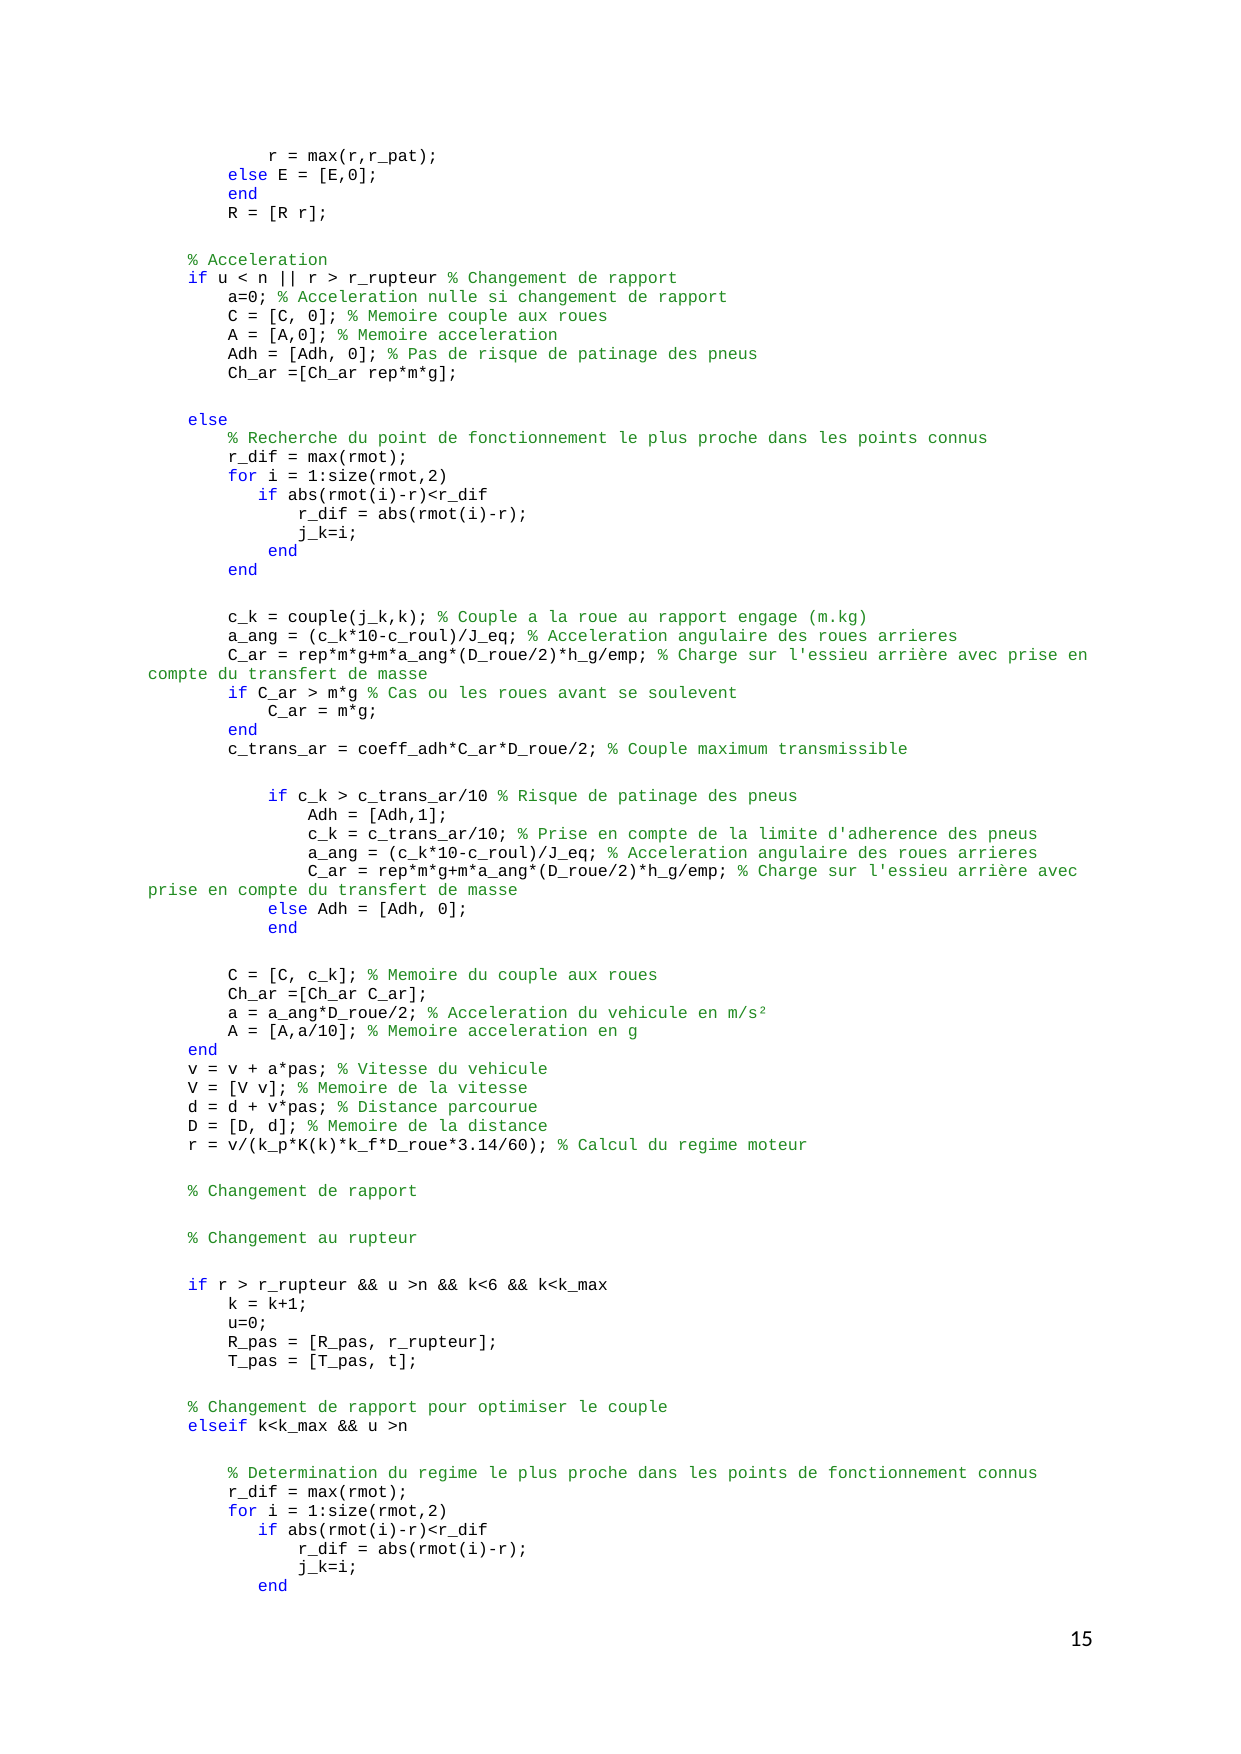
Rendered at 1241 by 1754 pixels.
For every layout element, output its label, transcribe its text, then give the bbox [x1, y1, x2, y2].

text end [148, 1042, 1093, 1061]
text if abs(rmot(i)-r)<r_dif [148, 1521, 1093, 1540]
text end [148, 919, 1093, 938]
text D = [D, d]; % Memoire de la distance [148, 1117, 1093, 1136]
text j_k=i; [148, 1559, 1093, 1578]
text a_ang = (c_k*10-c_roul)/J_eq; % Acceleration angulaire des roues arrieres [148, 844, 1093, 863]
text % Determination du regime le plus proche dans les points de fonctionnement connus [148, 1465, 1093, 1484]
text k = k+1; [148, 1296, 1093, 1314]
text C = [C, c_k]; % Memoire du couple aux roues [148, 966, 1093, 985]
text else [148, 411, 1093, 430]
text Ch_ar =[Ch_ar C_ar]; [148, 985, 1093, 1004]
text d = d + v*pas; % Distance parcourue [148, 1098, 1093, 1117]
text % Changement de rapport pour optimiser le couple [148, 1399, 1093, 1418]
text Adh = [Adh, 0]; % Pas de risque de patinage des pneus [148, 345, 1093, 364]
text for i = 1:size(rmot,2) [148, 1502, 1093, 1521]
text end [148, 185, 1093, 204]
text end [148, 543, 1093, 562]
text C_ar = m*g; [148, 703, 1093, 722]
text R_pas = [R_pas, r_rupteur]; [148, 1333, 1093, 1352]
text if C_ar > m*g % Cas ou les roues avant se soulevent [148, 684, 1093, 703]
text if u < n || r > r_rupteur % Changement de rapport [148, 270, 1093, 289]
text C_ar = rep*m*g+m*a_ang*(D_roue/2)*h_g/emp; % Charge sur l'essieu arrière avec prise en compte du transfert de masse [148, 863, 1093, 901]
text R = [R r]; [148, 204, 1093, 223]
text else E = [E,0]; [148, 166, 1093, 185]
text if abs(rmot(i)-r)<r_dif [148, 486, 1093, 505]
text % Changement de rapport [148, 1183, 1093, 1202]
text else Adh = [Adh, 0]; [148, 901, 1093, 919]
text Ch_ar =[Ch_ar rep*m*g]; [148, 364, 1093, 383]
text u=0; [148, 1314, 1093, 1333]
text r = v/(k_p*K(k)*k_f*D_roue*3.14/60); % Calcul du regime moteur [148, 1136, 1093, 1155]
text end [148, 562, 1093, 581]
text C_ar = rep*m*g+m*a_ang*(D_roue/2)*h_g/emp; % Charge sur l'essieu arrière avec prise en compte du transfert de masse [148, 646, 1093, 684]
text a=0; % Acceleration nulle si changement de rapport [148, 289, 1093, 308]
text end [148, 722, 1093, 741]
text % Changement au rupteur [148, 1230, 1093, 1249]
text r_dif = max(rmot); [148, 1484, 1093, 1502]
text c_k = couple(j_k,k); % Couple a la roue au rapport engage (m.kg) [148, 609, 1093, 628]
text for i = 1:size(rmot,2) [148, 468, 1093, 486]
text a_ang = (c_k*10-c_roul)/J_eq; % Acceleration angulaire des roues arrieres [148, 628, 1093, 646]
text end [148, 1578, 1093, 1597]
text v = v + a*pas; % Vitesse du vehicule [148, 1061, 1093, 1079]
text r_dif = max(rmot); [148, 449, 1093, 468]
text if r > r_rupteur && u >n && k<6 && k<k_max [148, 1277, 1093, 1296]
text r_dif = abs(rmot(i)-r); [148, 505, 1093, 524]
text C = [C, 0]; % Memoire couple aux roues [148, 308, 1093, 326]
text c_k = c_trans_ar/10; % Prise en compte de la limite d'adherence des pneus [148, 825, 1093, 844]
text if c_k > c_trans_ar/10 % Risque de patinage des pneus [148, 788, 1093, 806]
text c_trans_ar = coeff_adh*C_ar*D_roue/2; % Couple maximum transmissible [148, 741, 1093, 759]
text T_pas = [T_pas, t]; [148, 1352, 1093, 1371]
text A = [A,0]; % Memoire acceleration [148, 326, 1093, 345]
text A = [A,a/10]; % Memoire acceleration en g [148, 1023, 1093, 1042]
text % Recherche du point de fonctionnement le plus proche dans les points connus [148, 430, 1093, 449]
text % Acceleration [148, 251, 1093, 270]
text V = [V v]; % Memoire de la vitesse [148, 1079, 1093, 1098]
text Adh = [Adh,1]; [148, 806, 1093, 825]
text r_dif = abs(rmot(i)-r); [148, 1540, 1093, 1559]
text elseif k<k_max && u >n [148, 1418, 1093, 1437]
text r = max(r,r_pat); [148, 148, 1093, 166]
text j_k=i; [148, 524, 1093, 543]
text a = a_ang*D_roue/2; % Acceleration du vehicule en m/s² [148, 1004, 1093, 1023]
